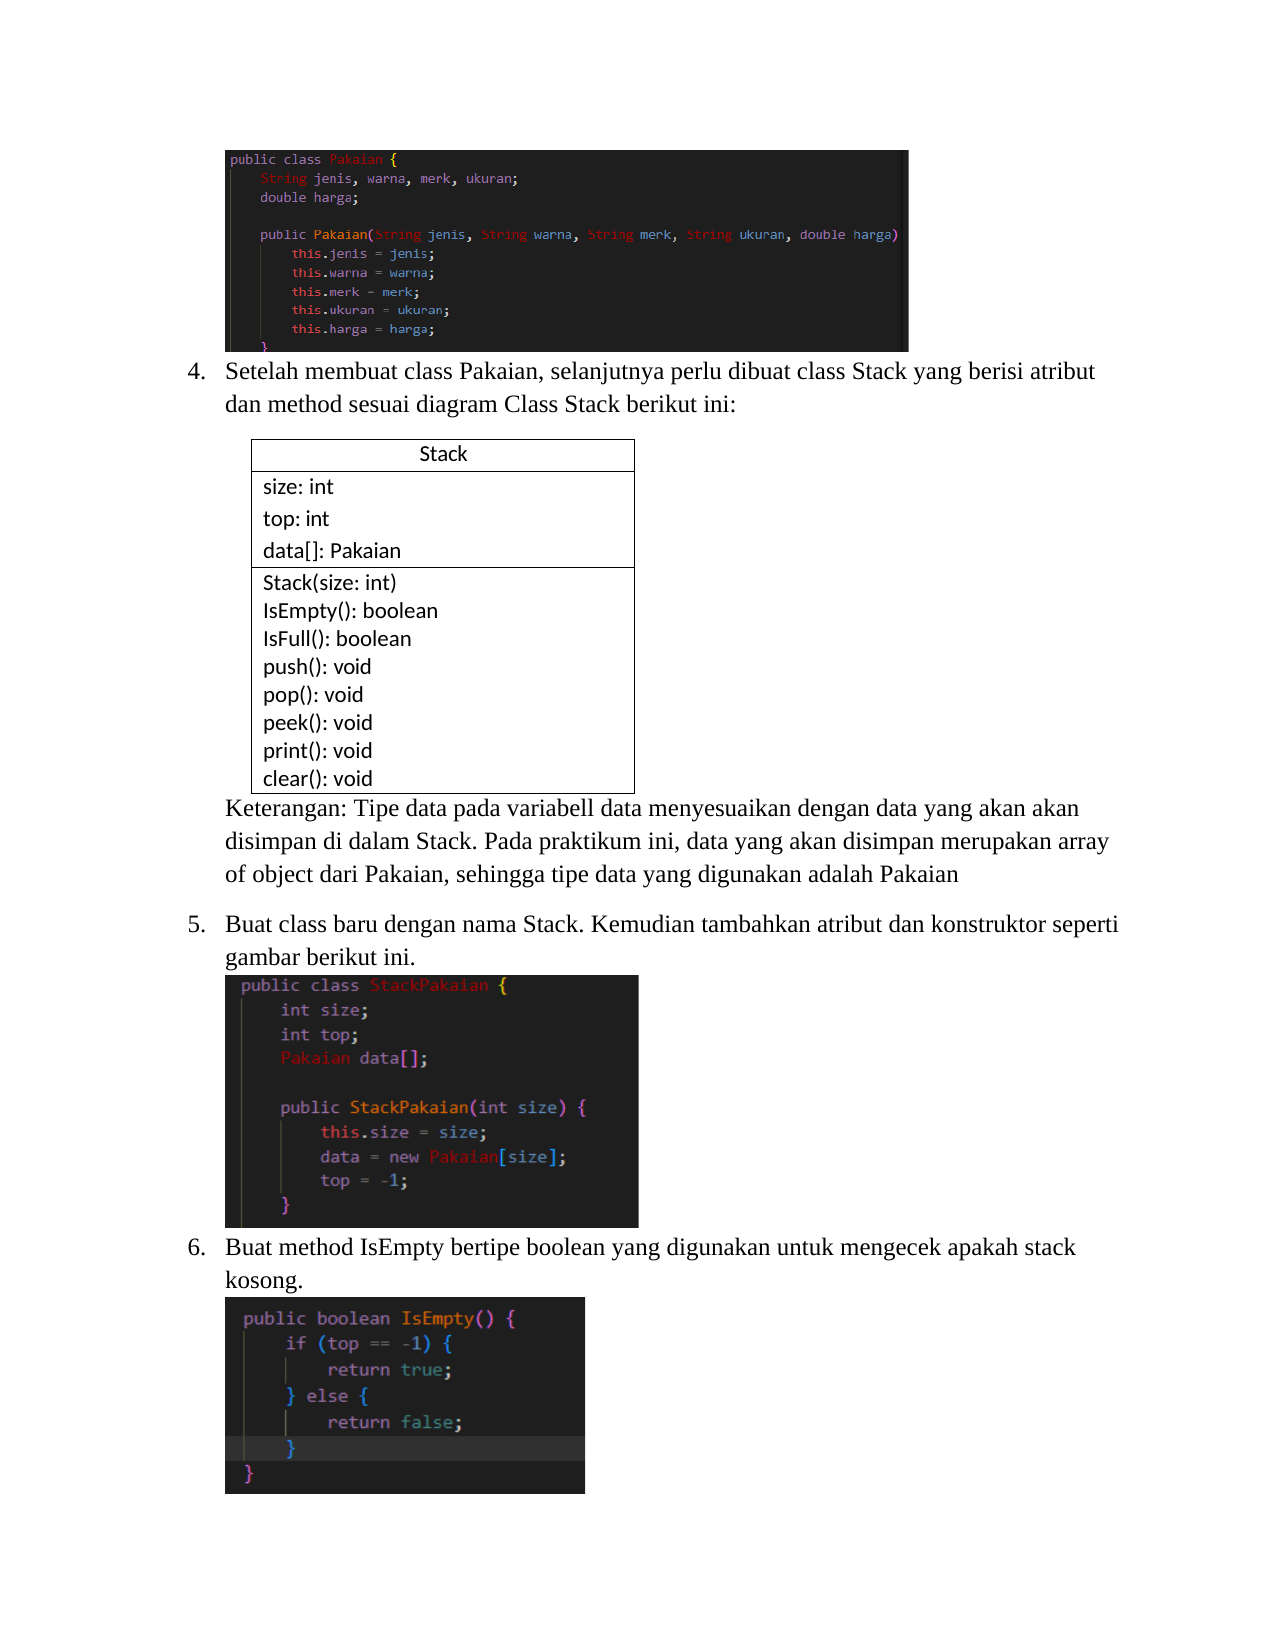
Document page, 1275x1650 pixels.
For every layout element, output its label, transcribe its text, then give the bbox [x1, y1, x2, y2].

picture [225, 150, 909, 352]
list Setelah membuat class Pakaian, selanjutnya perlu dibuat class Stack yang berisi atribut dan method sesuai diagram Class Stack berikut ini: [187, 356, 1125, 418]
list Buat method IsEmpty bertipe boolean yang digunakan untuk mengecek apakah stack kosong. [187, 1232, 1125, 1294]
table_cell Stack(size: int) IsEmpty(): boolean IsFull(): boolean push(): void pop(): void peek(): void print(): void clear(): void [252, 568, 634, 792]
table_header Stack [252, 440, 634, 471]
text Keterangan: Tipe data pada variabell data menyesuaikan dengan data yang akan akan disimpan di dalam Stack. Pada praktikum ini, data yang akan disimpan merupakan array of object dari Pakaian, sehingga tipe data yang digunakan adalah Pakaian [225, 793, 1125, 888]
picture [225, 1297, 586, 1494]
picture [225, 975, 639, 1228]
list Buat class baru dengan nama Stack. Kemudian tambahkan atribut dan konstruktor seperti gambar berikut ini. [187, 909, 1125, 971]
table_cell size: int top: int data[]: Pakaian [252, 472, 634, 567]
